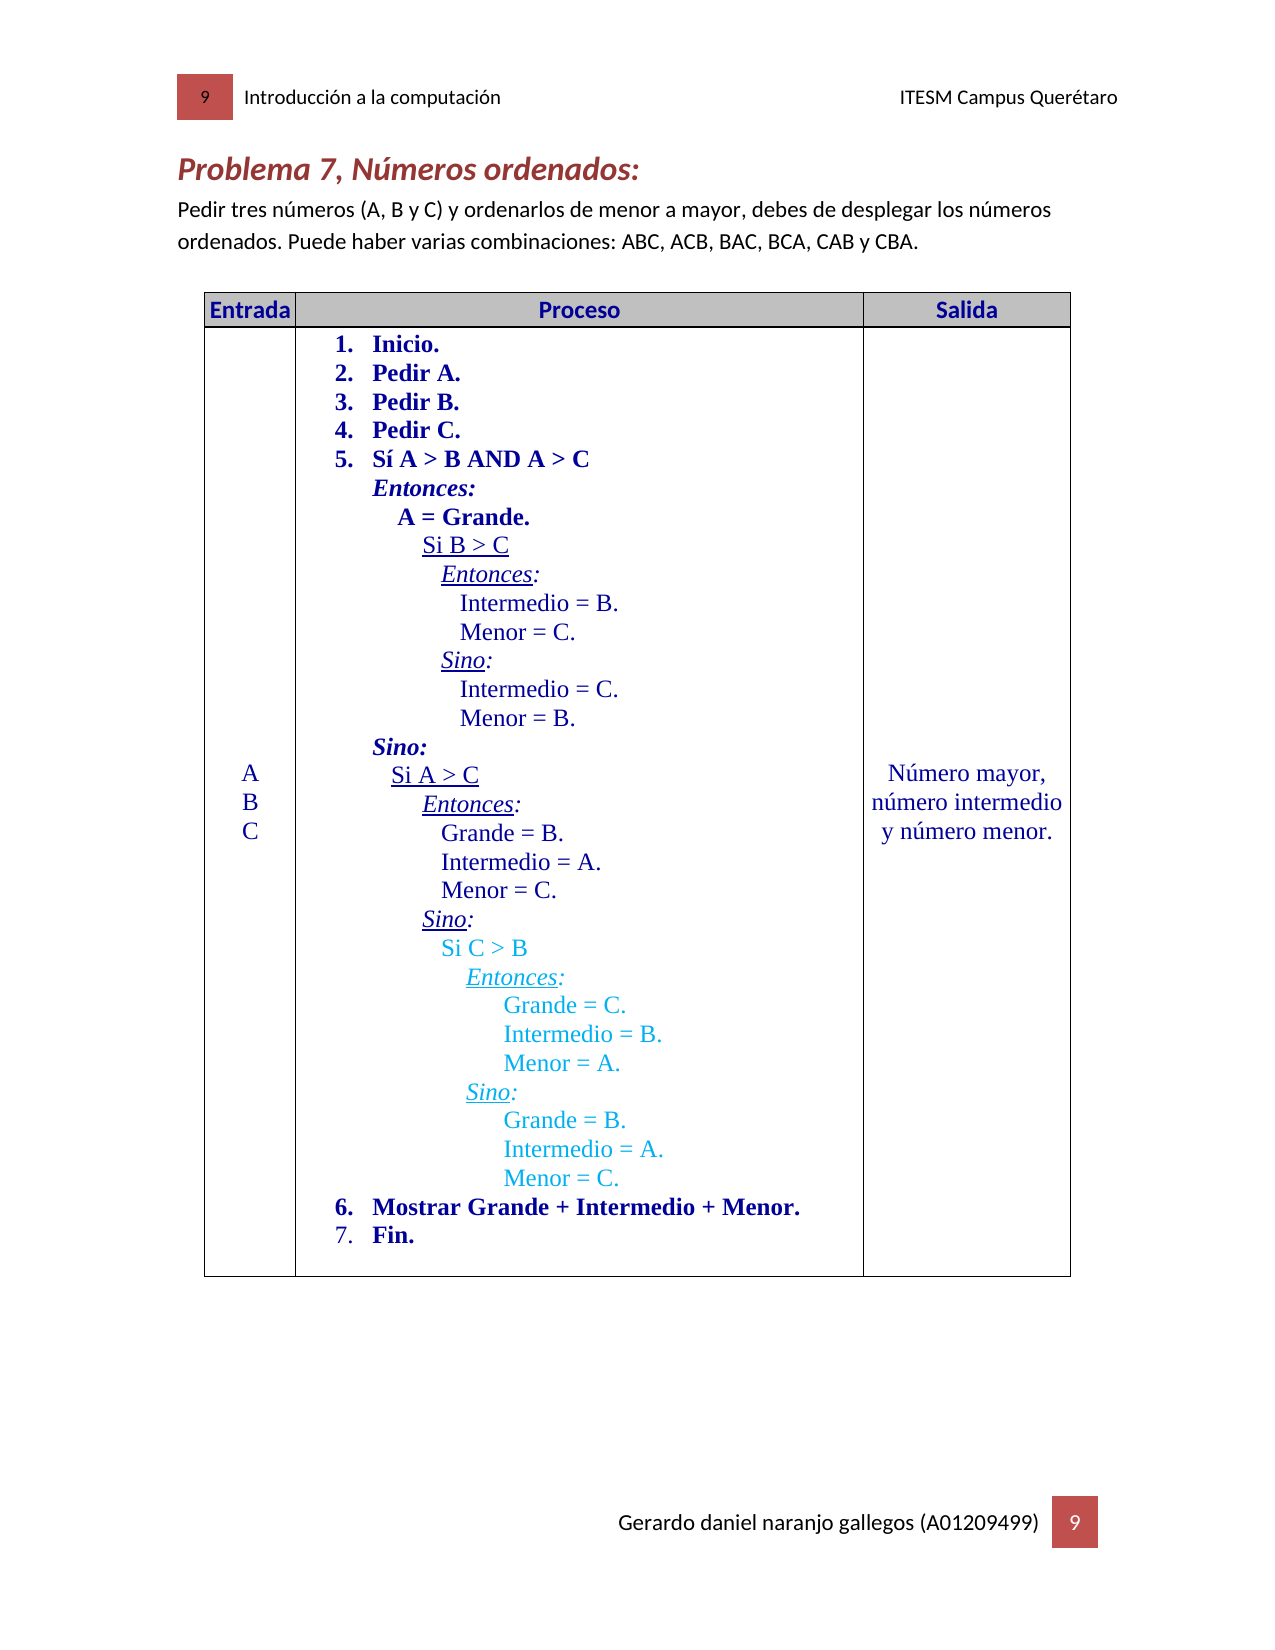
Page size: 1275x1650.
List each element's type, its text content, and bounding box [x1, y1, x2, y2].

table_cell Número mayor, número intermedio y número menor. [864, 328, 1070, 1276]
table_header Proceso [296, 293, 863, 326]
table_cell A B C [205, 328, 295, 1276]
text Problema 7, Números ordenados: [177, 148, 1098, 189]
text Pedir tres números (A, B y C) y ordenarlos de menor a mayor, debes de desplegar los números ordenados. Puede haber varias combinaciones: ABC, ACB, BAC, BCA, CAB y CBA. [177, 195, 1098, 255]
table_cell Inicio. Pedir A. Pedir B. Pedir C. Sí A > B AND A > C Entonces: A = Grande. Si B > C Entonces: Intermedio = B. Menor = C. Sino: Intermedio = C. Menor = B. Sino: Si A > C Entonces: Grande = B. Intermedio = A. Menor = C. Sino: Si C > B Entonces: Grande = C. Intermedio = B. Menor = A. Sino: Grande = B. Intermedio = A. Menor = C. Mostrar Grande + Intermedio + Menor. Fin. [296, 328, 863, 1276]
table_header Entrada [205, 293, 295, 326]
table_header Salida [864, 293, 1070, 326]
